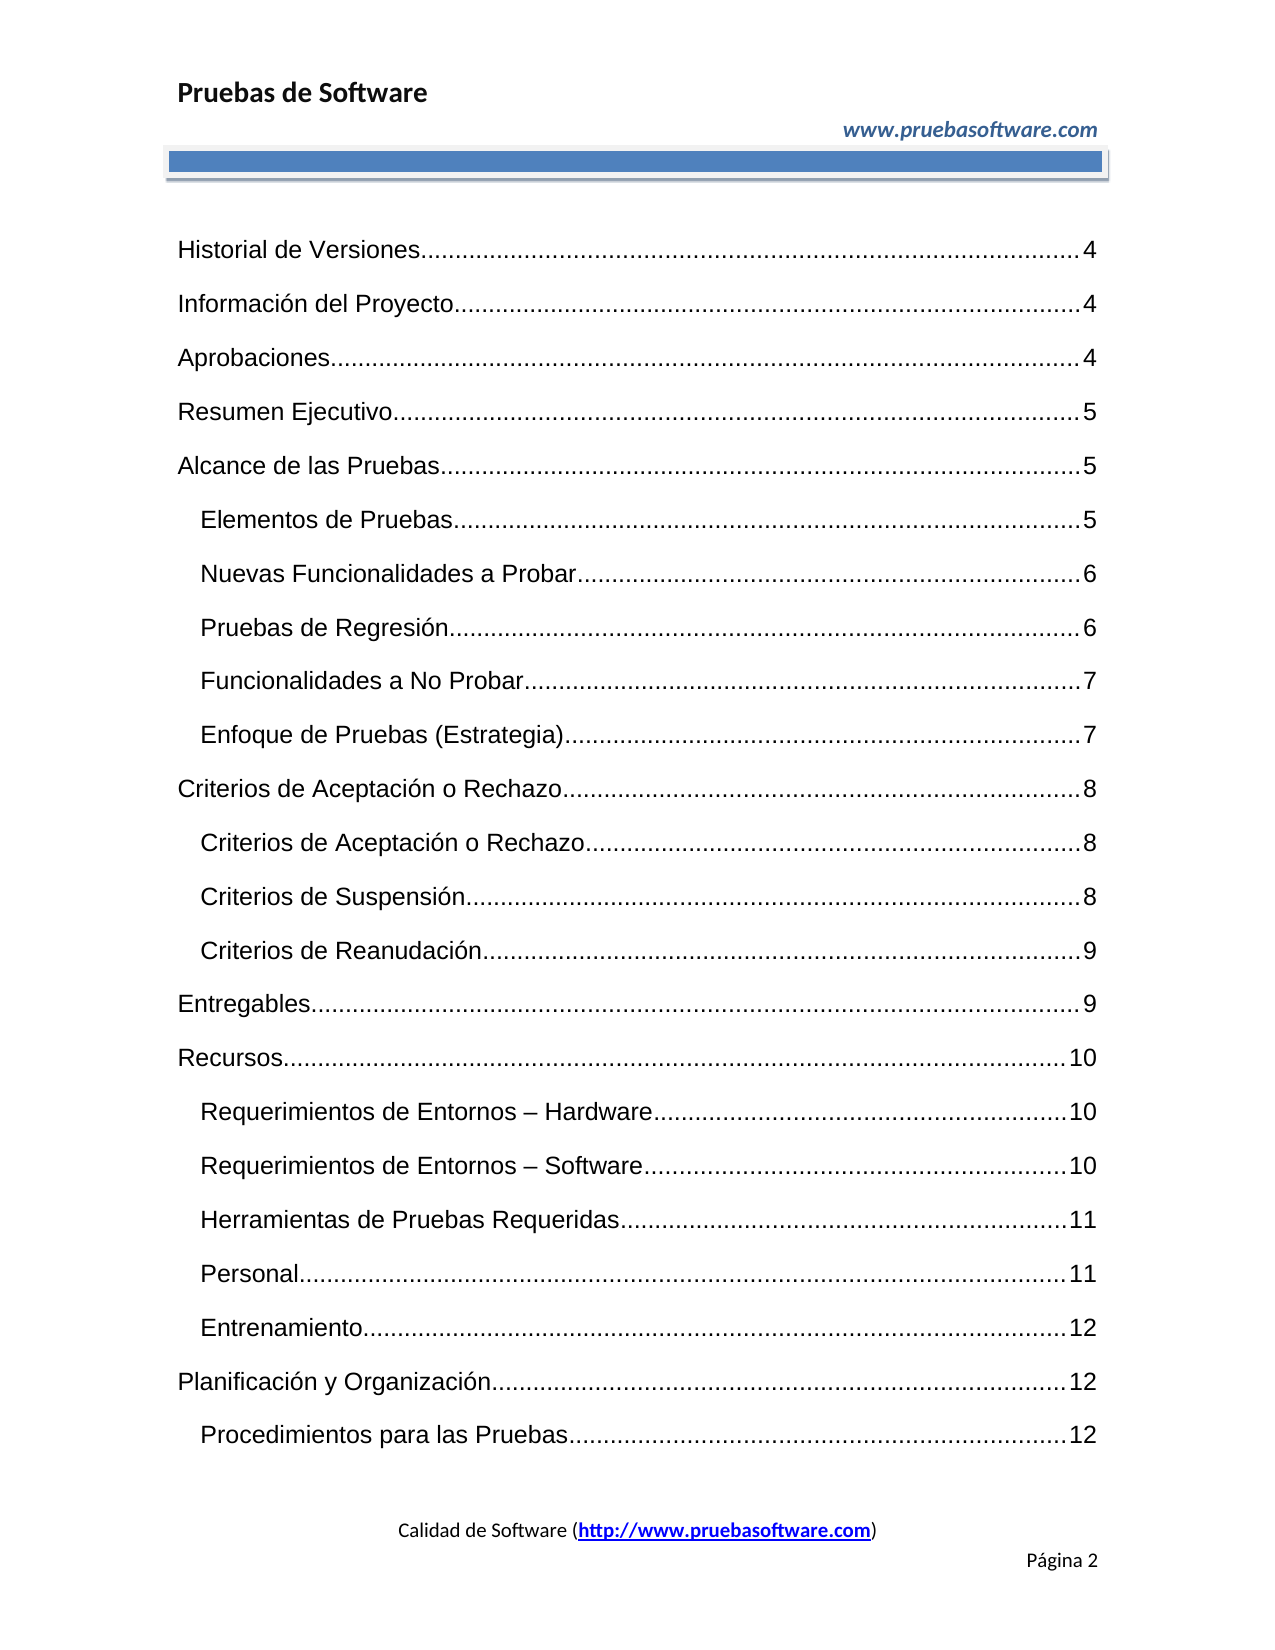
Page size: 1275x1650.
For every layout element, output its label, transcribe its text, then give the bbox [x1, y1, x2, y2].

text Funcionalidades a No Probar 7 [200, 666, 1098, 695]
text Alcance de las Pruebas 5 [177, 451, 1098, 480]
text Criterios de Suspensión 8 [200, 882, 1098, 911]
text Requerimientos de Entornos – Software 10 [200, 1151, 1098, 1180]
text Aprobaciones 4 [177, 343, 1098, 372]
text Enfoque de Pruebas (Estrategia) 7 [200, 720, 1098, 749]
text Criterios de Aceptación o Rechazo 8 [200, 828, 1098, 857]
text Pruebas de Regresión 6 [200, 612, 1098, 641]
text Personal 11 [200, 1259, 1098, 1287]
text Planificación y Organización 12 [177, 1366, 1098, 1395]
text Criterios de Reanudación 9 [200, 936, 1098, 964]
text Nuevas Funcionalidades a Probar 6 [200, 559, 1098, 587]
text Procedimientos para las Pruebas 12 [200, 1420, 1098, 1449]
text Requerimientos de Entornos – Hardware 10 [200, 1097, 1098, 1126]
text Entregables 9 [177, 989, 1098, 1018]
text Elementos de Pruebas 5 [200, 505, 1098, 533]
text Historial de Versiones 4 [177, 236, 1098, 264]
text Información del Proyecto 4 [177, 289, 1098, 318]
text Resumen Ejecutivo 5 [177, 397, 1098, 426]
text Entrenamiento 12 [200, 1313, 1098, 1341]
text Recursos 10 [177, 1043, 1098, 1072]
text Criterios de Aceptación o Rechazo 8 [177, 774, 1098, 803]
text Herramientas de Pruebas Requeridas 11 [200, 1205, 1098, 1234]
